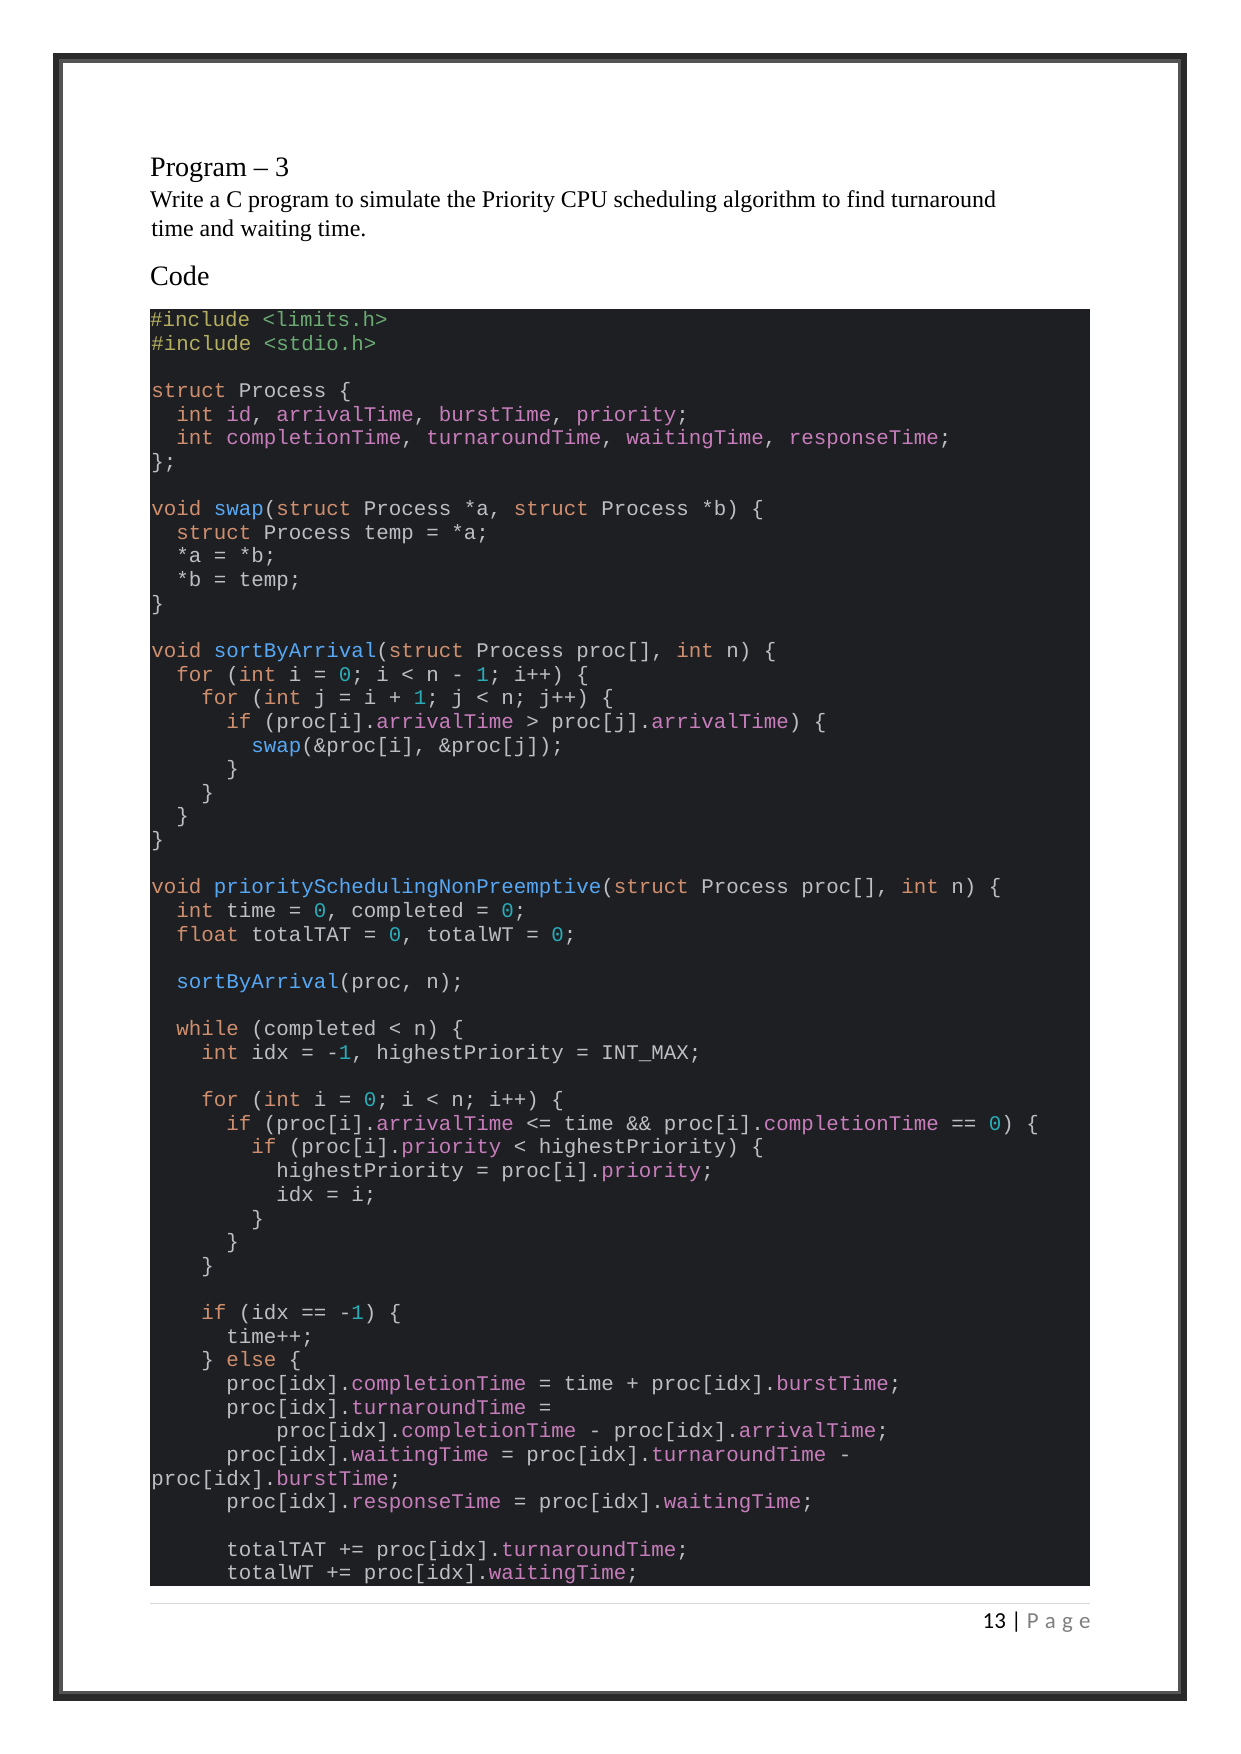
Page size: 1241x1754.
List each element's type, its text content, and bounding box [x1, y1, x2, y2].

subtitle Program – 3 [150, 150, 1085, 182]
text Write a C program to simulate the Priority CPU scheduling algorithm to find turnaround time and waiting time. [150, 185, 1090, 242]
text Code [150, 259, 1090, 291]
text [150, 309, 1090, 1586]
